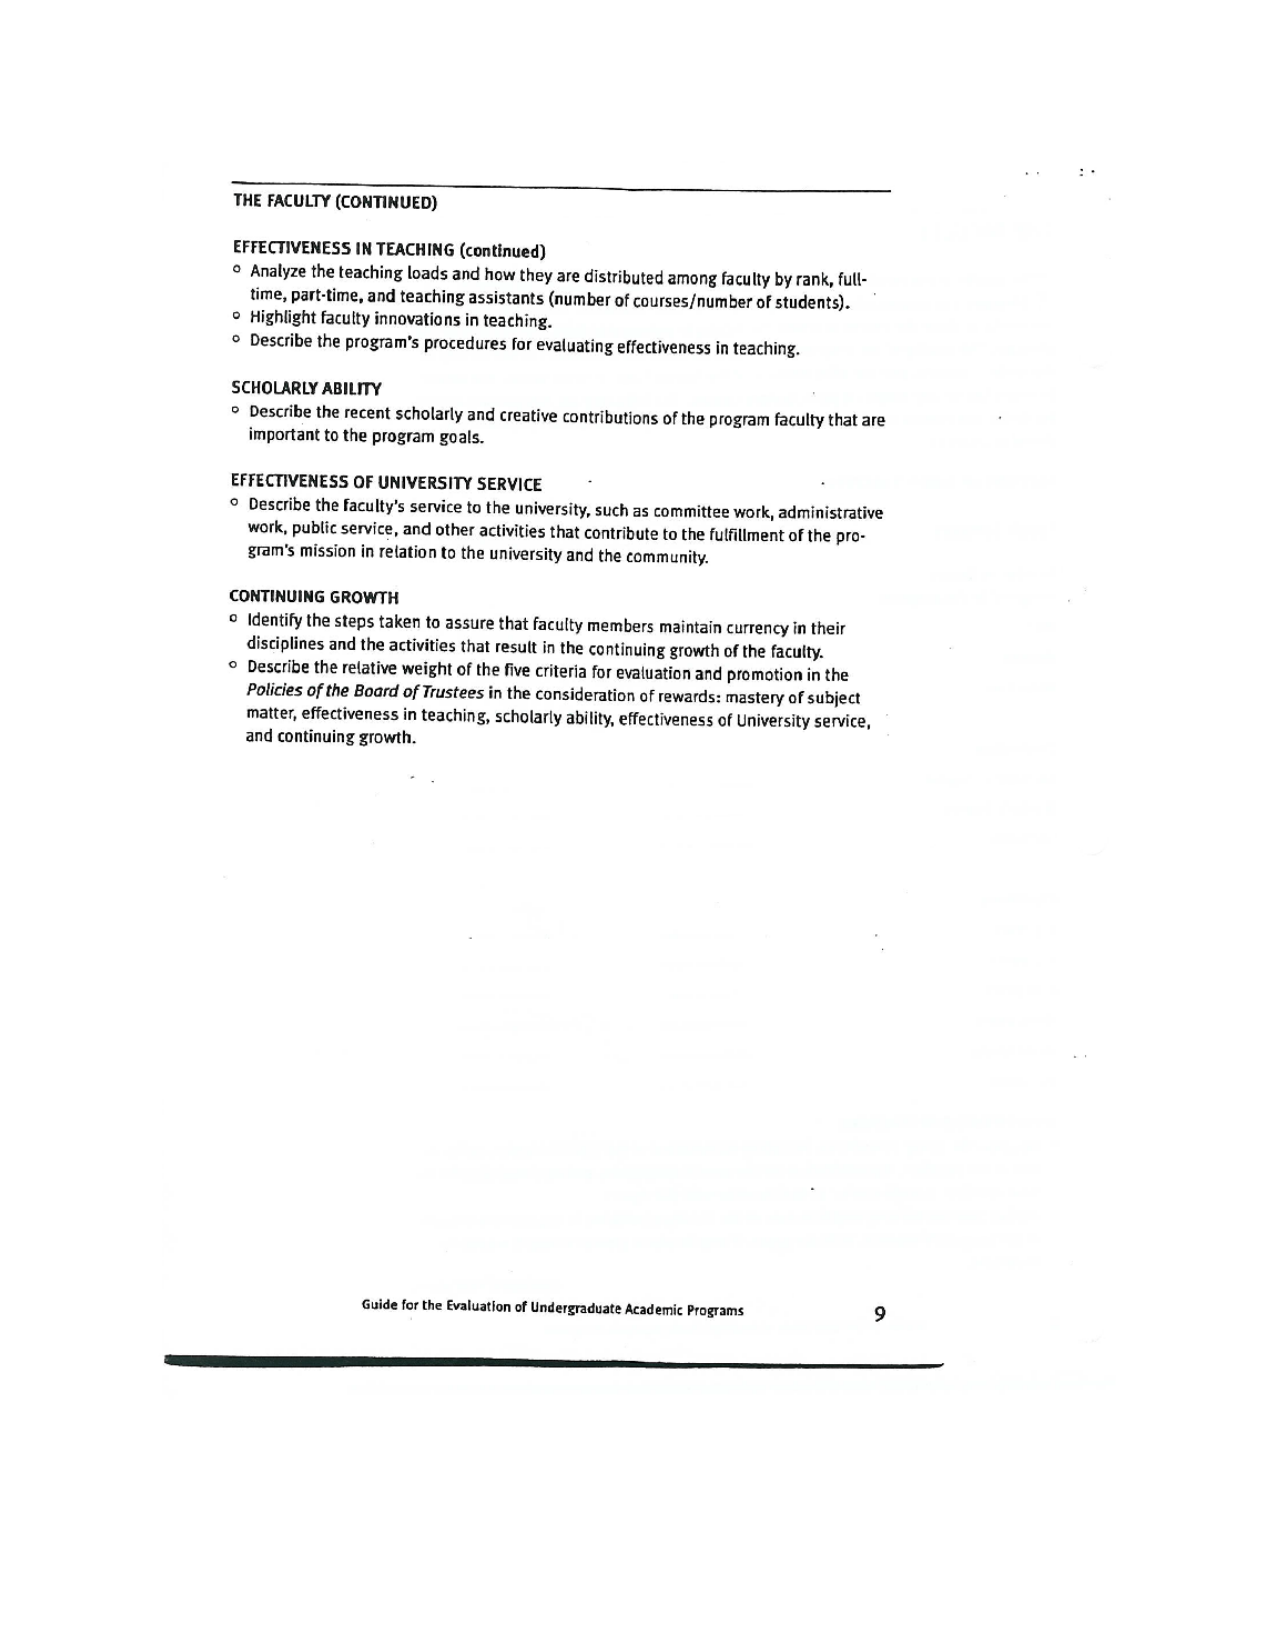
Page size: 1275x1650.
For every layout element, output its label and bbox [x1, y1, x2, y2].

picture [150, 150, 1125, 1412]
